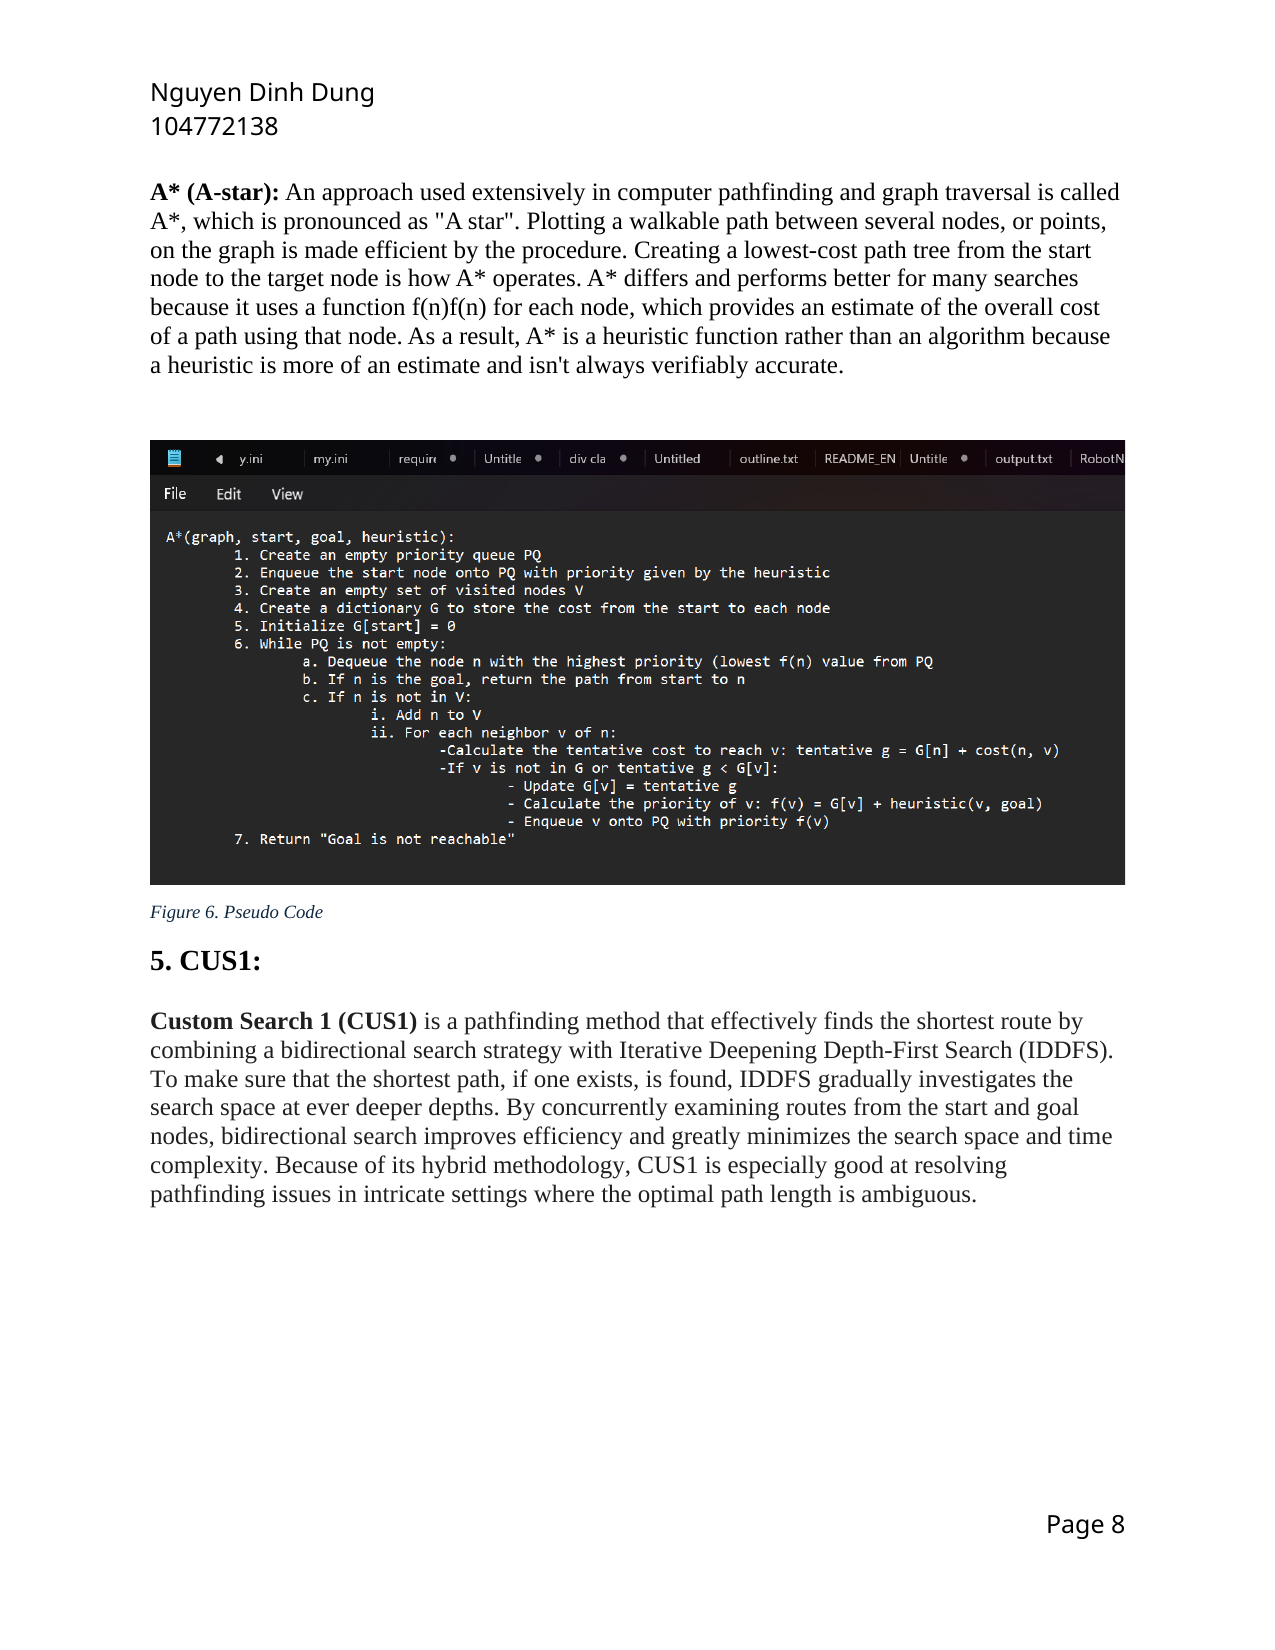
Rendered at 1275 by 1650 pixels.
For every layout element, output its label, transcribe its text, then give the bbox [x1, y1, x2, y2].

text Figure 6. Pseudo Code [150, 901, 1125, 923]
picture [150, 440, 1125, 885]
text 5. CUS1: [150, 943, 1125, 977]
text A* (A-star): An approach used extensively in computer pathfinding and graph traversal is called A*, which is pronounced as "A star". Plotting a walkable path between several nodes, or points, on the graph is made efficient by the procedure. Creating a lowest-cost path tree from the start node to the target node is how A* operates. A* differs and performs better for many searches because it uses a function f(n)f(n) for each node, which provides an estimate of the overall cost of a path using that node. As a result, A* is a heuristic function rather than an algorithm because a heuristic is more of an estimate and isn't always verifiably accurate. [150, 177, 1125, 378]
text Custom Search 1 (CUS1) is a pathfinding method that effectively finds the shortest route by combining a bidirectional search strategy with Iterative Deepening Depth-First Search (IDDFS). To make sure that the shortest path, if one exists, is found, IDDFS gradually investigates the search space at ever deeper depths. By concurrently examining routes from the start and goal nodes, bidirectional search improves efficiency and greatly minimizes the search space and time complexity. Because of its hybrid methodology, CUS1 is especially good at resolving pathfinding issues in intricate settings where the optimal path length is ambiguous. [150, 1006, 1125, 1207]
